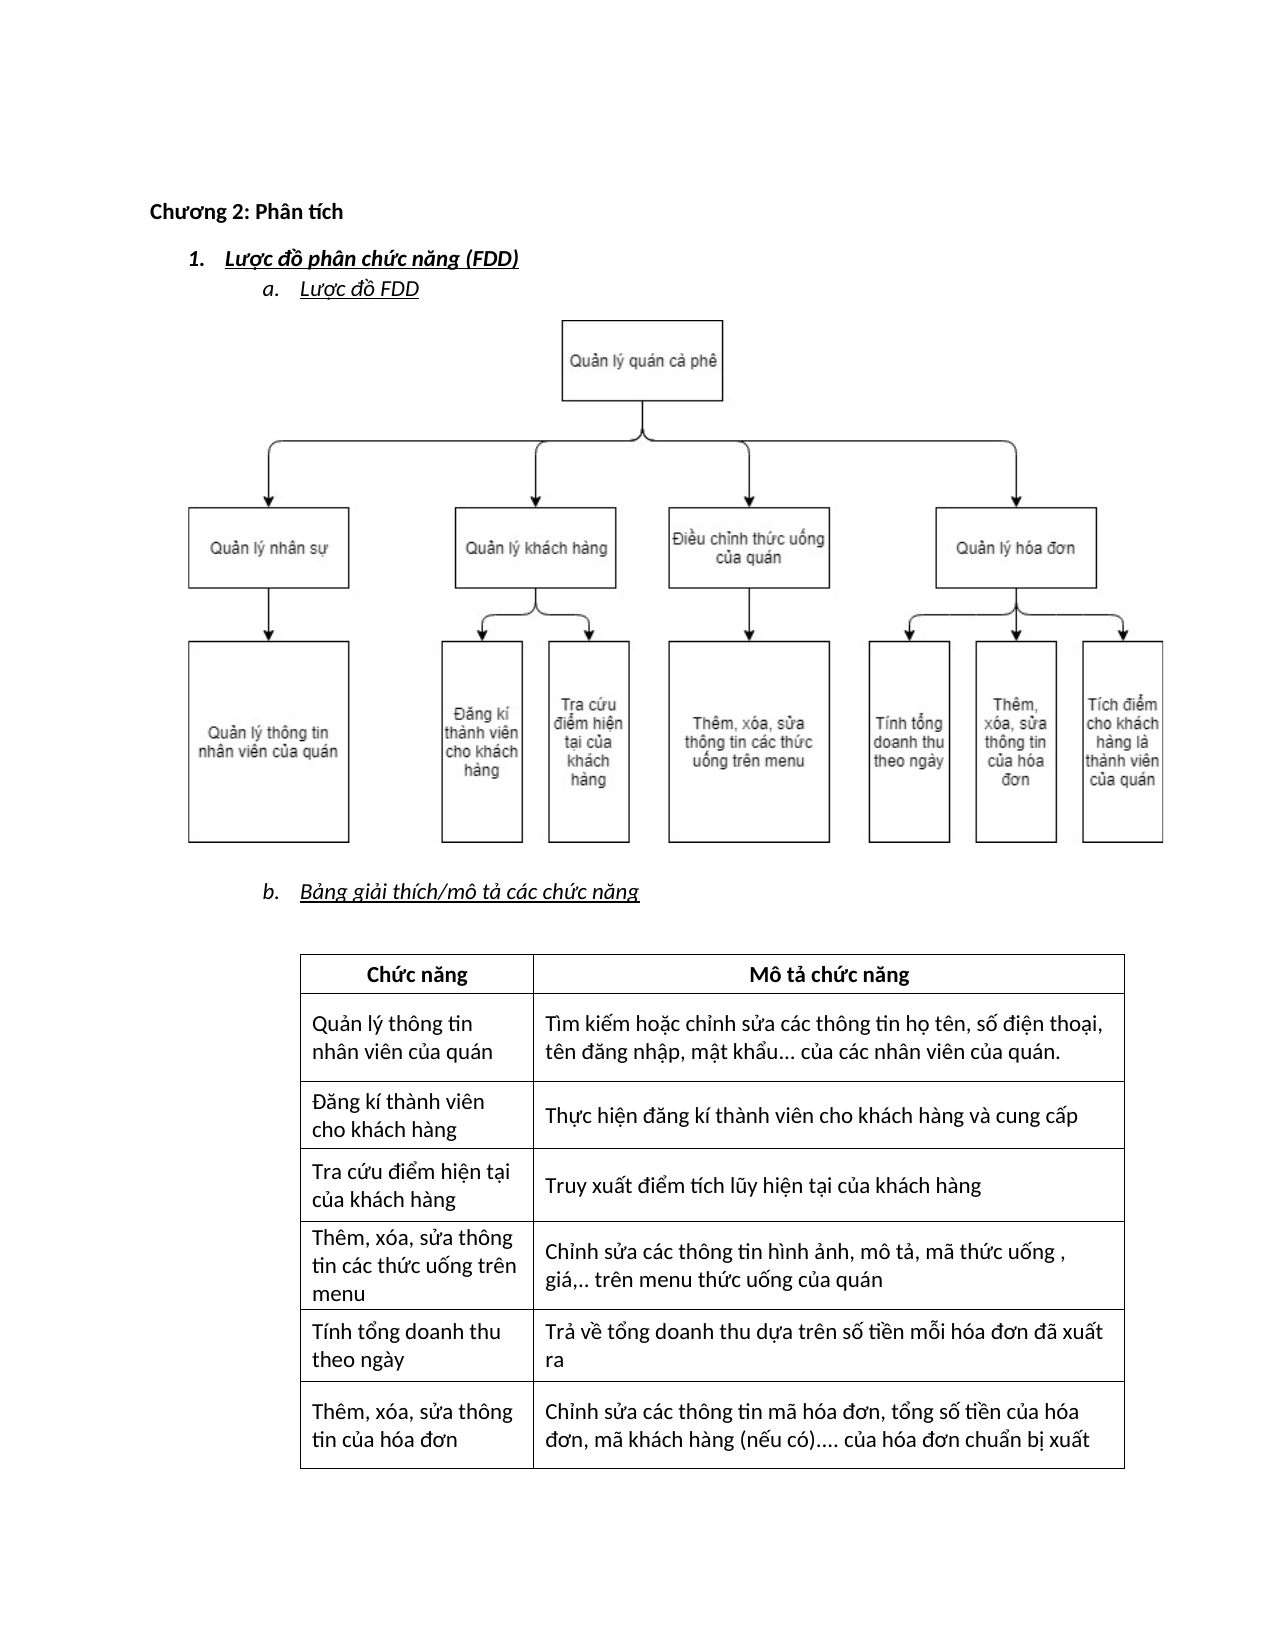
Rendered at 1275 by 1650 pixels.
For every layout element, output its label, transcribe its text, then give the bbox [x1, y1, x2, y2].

table_header Mô tả chức năng [534, 955, 1124, 993]
table_cell Thêm, xóa, sửa thông tin của hóa đơn [301, 1382, 533, 1468]
table_cell Thực hiện đăng kí thành viên cho khách hàng và cung cấp [534, 1082, 1124, 1148]
table_cell Thêm, xóa, sửa thông tin các thức uống trên menu [301, 1222, 533, 1309]
table_cell Chỉnh sửa các thông tin mã hóa đơn, tổng số tiền của hóa đơn, mã khách hàng (nếu có).... của hóa đơn chuẩn bị xuất [534, 1382, 1124, 1468]
list Lược đồ FDD [262, 274, 1125, 302]
table_cell Chỉnh sửa các thông tin hình ảnh, mô tả, mã thức uống , giá,.. trên menu thức uống của quán [534, 1222, 1124, 1309]
list Lược đồ phân chức năng (FDD) [187, 244, 1125, 272]
table_cell Đăng kí thành viên cho khách hàng [301, 1082, 533, 1148]
table_cell Tính tổng doanh thu theo ngày [301, 1310, 533, 1381]
list Bảng giải thích/mô tả các chức năng [262, 877, 1125, 905]
table_cell Quản lý thông tin nhân viên của quán [301, 994, 533, 1081]
text Chương 2: Phân tích [150, 197, 1125, 225]
table_cell Truy xuất điểm tích lũy hiện tại của khách hàng [534, 1149, 1124, 1221]
table_cell Trả về tổng doanh thu dựa trên số tiền mỗi hóa đơn đã xuất ra [534, 1310, 1124, 1381]
table_cell Tra cứu điểm hiện tại của khách hàng [301, 1149, 533, 1221]
table_header Chức năng [301, 955, 533, 993]
picture [188, 320, 1164, 843]
table_cell Tìm kiếm hoặc chỉnh sửa các thông tin họ tên, số điện thoại, tên đăng nhập, mật khẩu... của các nhân viên của quán. [534, 994, 1124, 1081]
